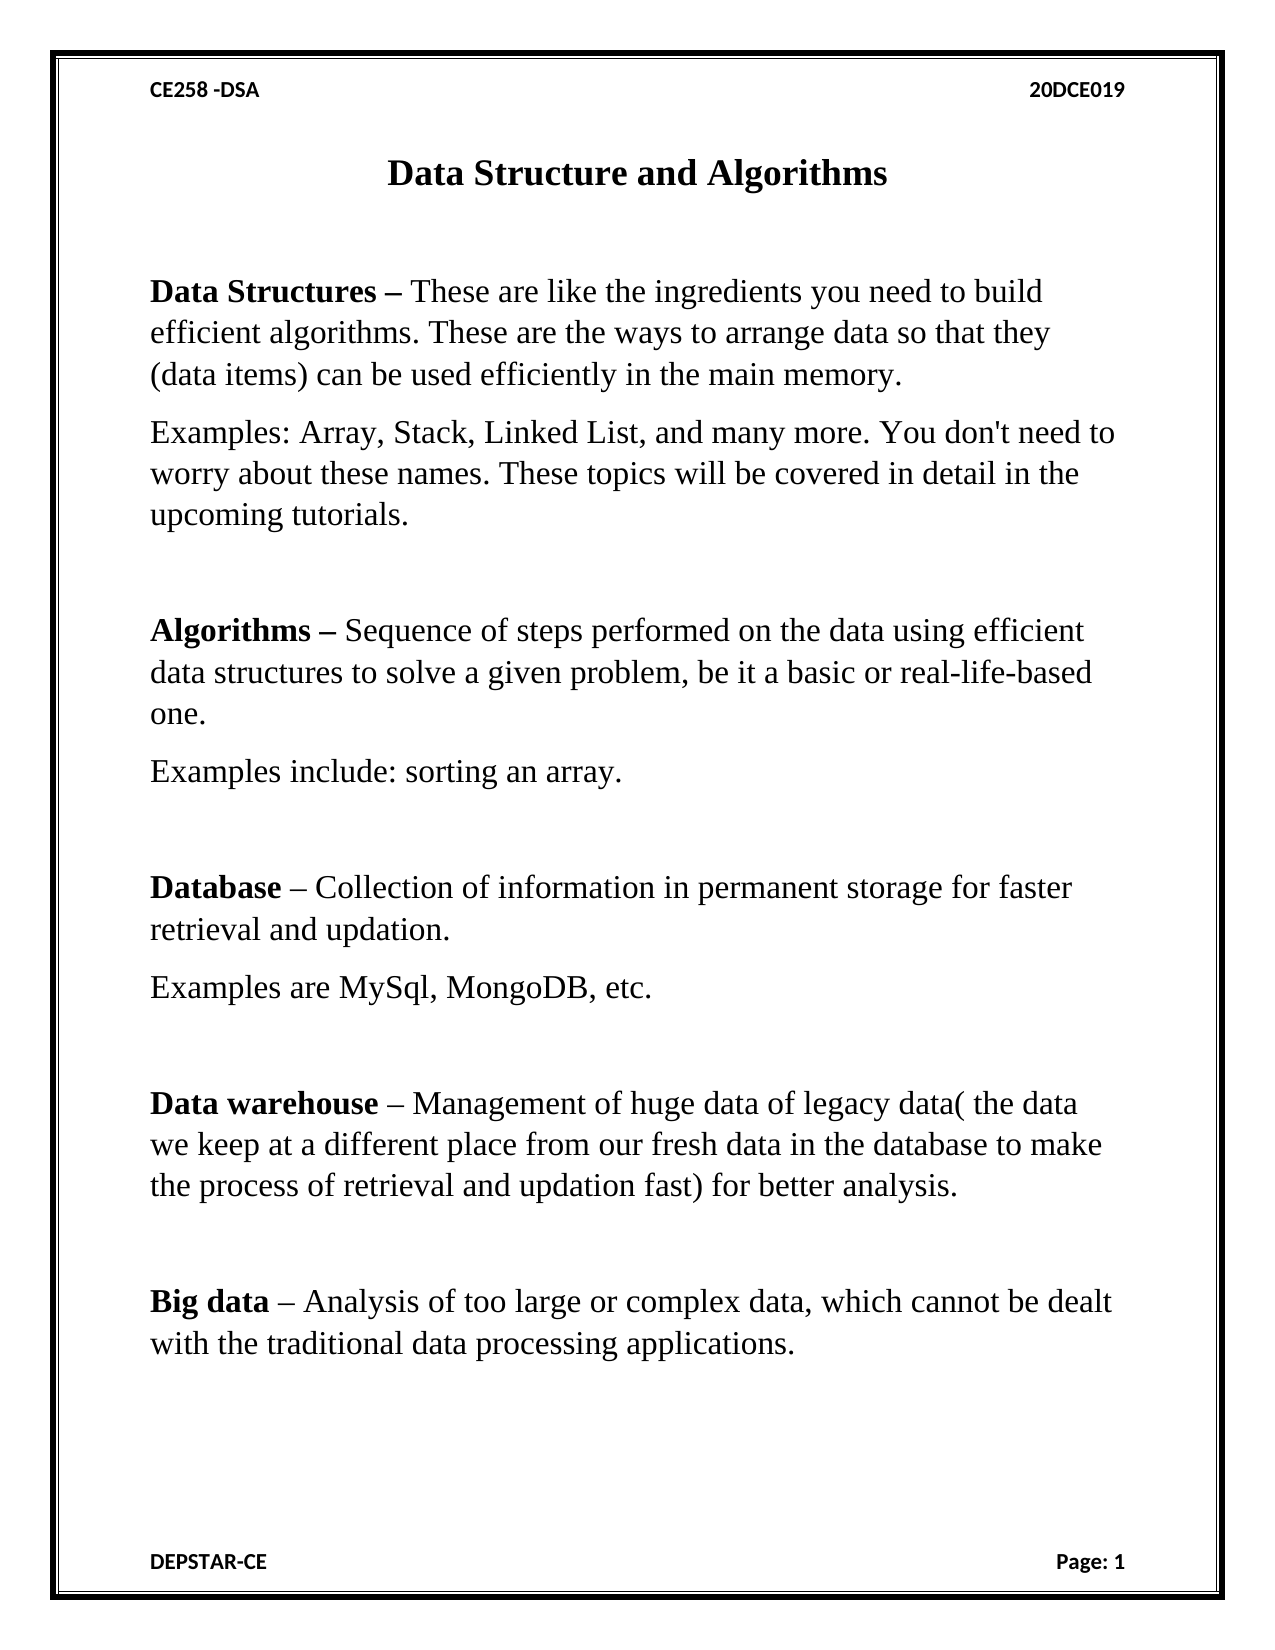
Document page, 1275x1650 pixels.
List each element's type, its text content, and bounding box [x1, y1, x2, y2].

text Algorithms – Sequence of steps performed on the data using efficient data structures to solve a given problem, be it a basic or real-life-based one. [150, 611, 1125, 732]
text Examples include: sorting an array. [150, 751, 1125, 790]
text Data Structures – These are like the ingredients you need to build efficient algorithms. These are the ways to arrange data so that they (data items) can be used efficiently in the main memory. [150, 271, 1125, 392]
text Big data – Analysis of too large or complex data, which cannot be dealt with the traditional data processing applications. [150, 1282, 1125, 1361]
text Examples: Array, Stack, Linked List, and many more. You don't need to worry about these names. These topics will be covered in detail in the upcoming tutorials. [150, 412, 1125, 533]
text Database – Collection of information in permanent storage for faster retrieval and updation. [150, 867, 1125, 947]
text Data warehouse – Management of huge data of legacy data( the data we keep at a different place from our fresh data in the database to make the process of retrieval and updation fast) for better analysis. [150, 1083, 1125, 1204]
text Data Structure and Algorithms [150, 150, 1125, 193]
text Examples are MySql, MongoDB, etc. [150, 967, 1125, 1005]
